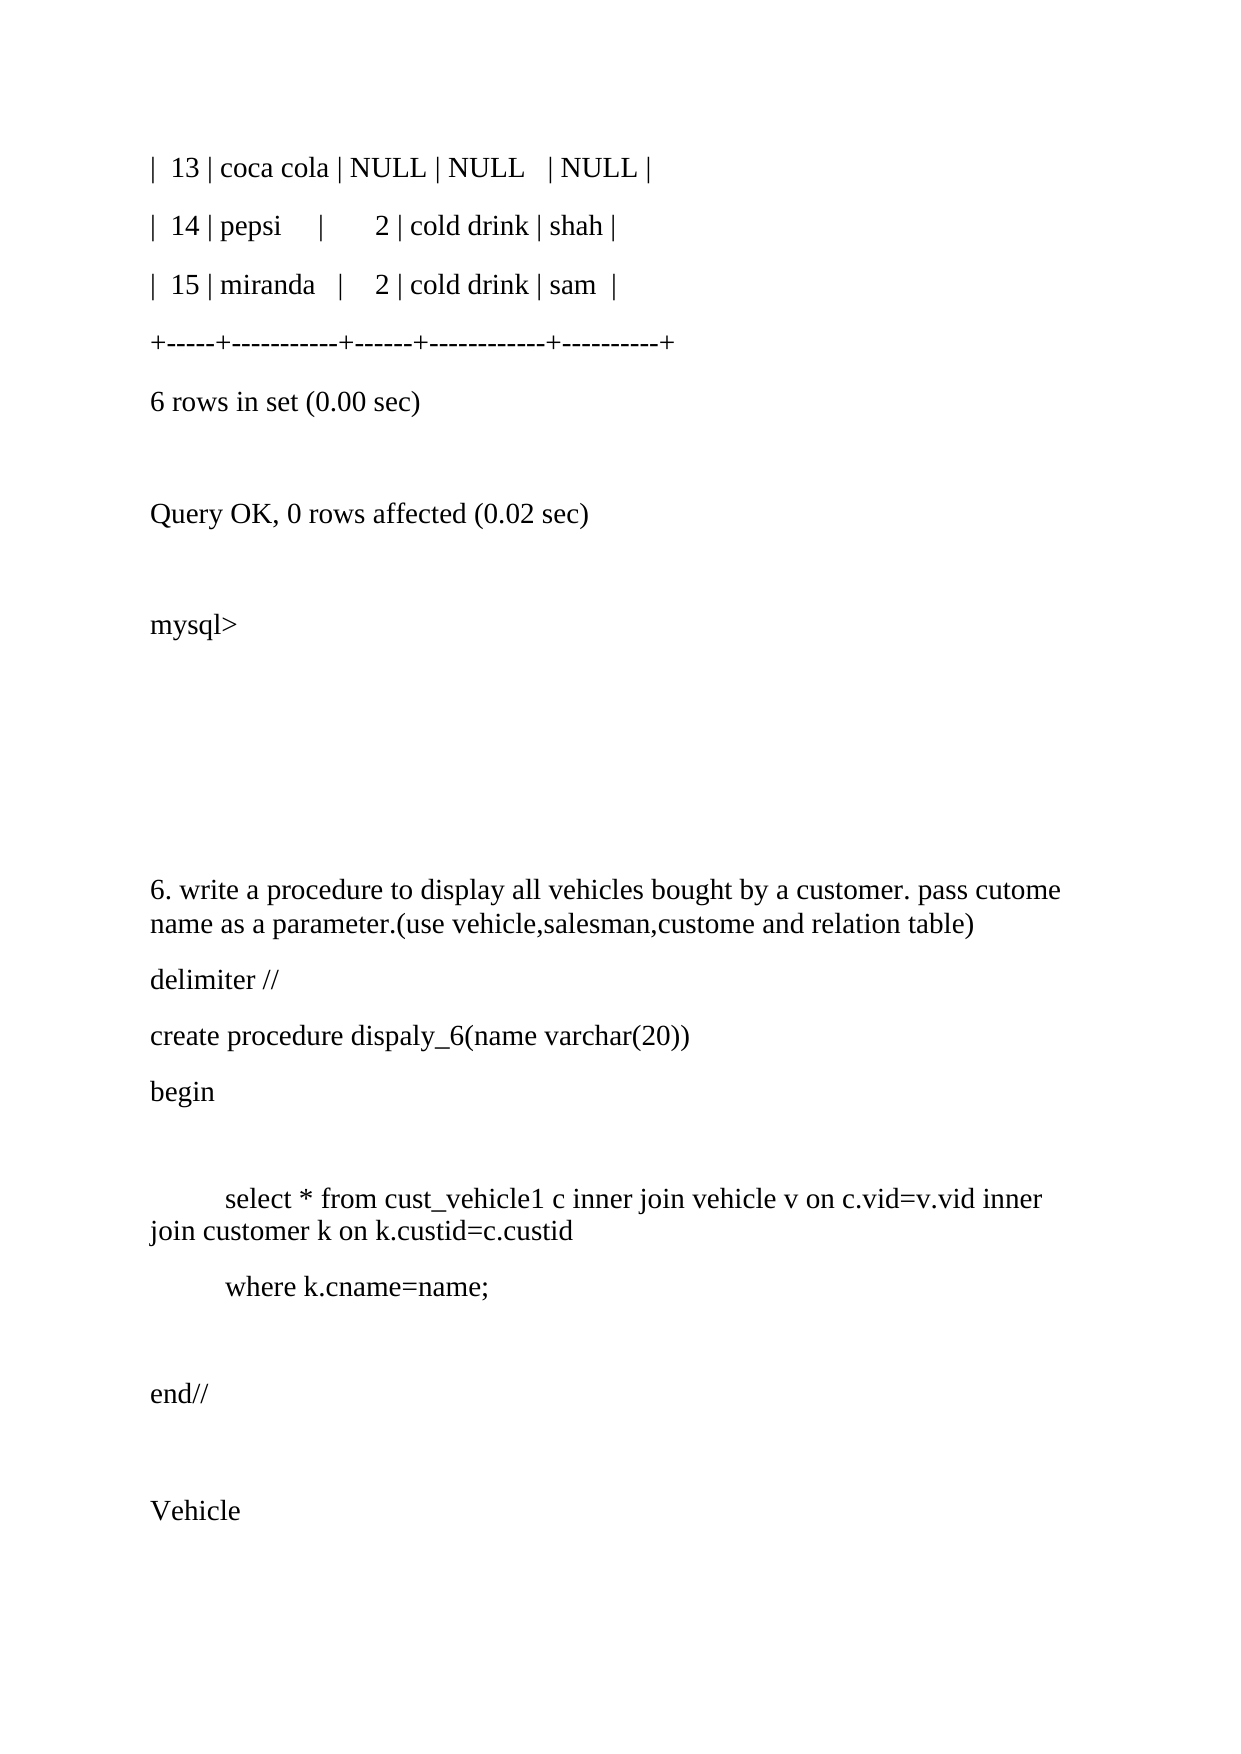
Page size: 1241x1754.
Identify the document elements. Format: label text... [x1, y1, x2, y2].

text | 14 | pepsi | 2 | cold drink | shah | [150, 208, 1090, 242]
text Vehicle [150, 1493, 1090, 1527]
text Query OK, 0 rows affected (0.02 sec) [150, 496, 1090, 529]
text select * from cust_vehicle1 c inner join vehicle v on c.vid=v.vid inner join customer k on k.custid=c.custid [150, 1184, 1084, 1246]
text create procedure dispaly_6(name varchar(20)) [150, 1021, 1084, 1052]
text where k.cname=name; [150, 1271, 1084, 1303]
text 6. write a procedure to display all vehicles bought by a customer. pass cutome name as a parameter.(use vehicle,salesman,custome and relation table) [150, 872, 1090, 939]
text | 13 | coca cola | NULL | NULL | NULL | [150, 150, 1090, 183]
text end// [150, 1379, 1084, 1410]
text begin [150, 1077, 1084, 1108]
text 6 rows in set (0.00 sec) [150, 384, 1090, 418]
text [150, 326, 1090, 359]
text | 15 | miranda | 2 | cold drink | sam | [150, 267, 1090, 301]
text delimiter // [150, 964, 1084, 996]
text mysql> [150, 607, 1090, 641]
